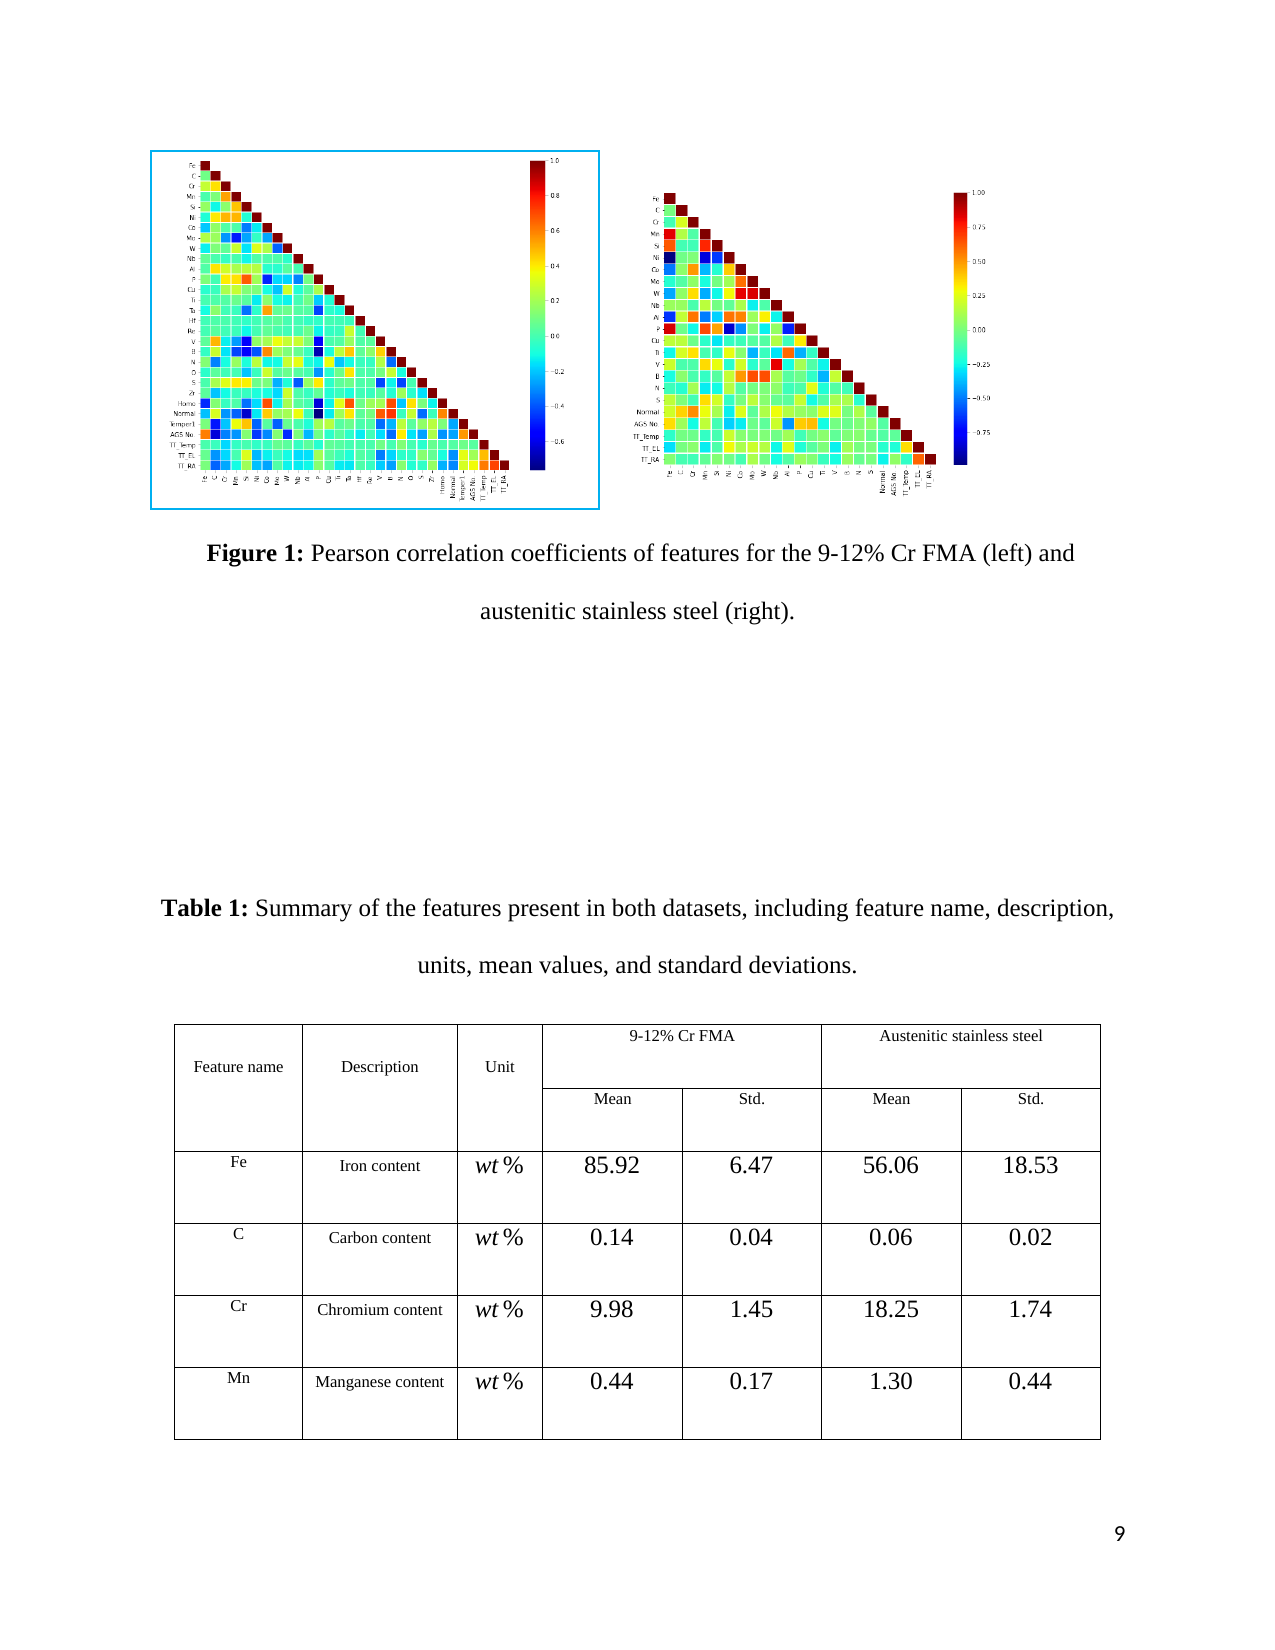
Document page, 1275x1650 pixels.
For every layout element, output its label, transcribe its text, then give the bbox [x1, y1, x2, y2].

table_cell [543, 1368, 682, 1438]
table_cell [822, 1368, 961, 1438]
table_cell Carbon content [303, 1224, 457, 1294]
table_header Unit [458, 1025, 542, 1151]
table_cell [683, 1224, 821, 1294]
picture [153, 153, 597, 507]
table_cell [458, 1368, 542, 1438]
table_cell Manganese content [303, 1368, 457, 1438]
table_header Austenitic stainless steel [822, 1025, 1100, 1087]
table_header Description [303, 1025, 457, 1151]
table_cell Mean [543, 1089, 682, 1151]
table_cell [458, 1296, 542, 1367]
text Figure 1: Pearson correlation coefficients of features for the 9-12% Cr FMA (left) and austenitic stainless steel (right). [150, 538, 1125, 625]
table_cell [822, 1152, 961, 1223]
table_cell Mn [175, 1368, 302, 1438]
table_cell [543, 1296, 682, 1367]
table_cell [962, 1152, 1100, 1223]
text Table 1: Summary of the features present in both datasets, including feature name, description, units, mean values, and standard deviations. [150, 893, 1125, 979]
table_cell Fe [175, 1152, 302, 1223]
table_cell Cr [175, 1296, 302, 1367]
table_cell [543, 1152, 682, 1223]
table_cell [962, 1368, 1100, 1438]
table_cell Mean [822, 1089, 961, 1151]
table_cell [962, 1224, 1100, 1294]
table_cell [458, 1152, 542, 1223]
picture [601, 150, 1050, 510]
table_cell [458, 1224, 542, 1294]
table_header 9-12% Cr FMA [543, 1025, 821, 1087]
table_cell [822, 1296, 961, 1367]
table_cell [543, 1224, 682, 1294]
table_header Feature name [175, 1025, 302, 1151]
table_cell Iron content [303, 1152, 457, 1223]
table_cell [683, 1152, 821, 1223]
table_cell [683, 1368, 821, 1438]
table_cell Std. [962, 1089, 1100, 1151]
table_cell [822, 1224, 961, 1294]
table_cell Chromium content [303, 1296, 457, 1367]
table_cell [962, 1296, 1100, 1367]
table_cell C [175, 1224, 302, 1294]
table_cell [683, 1296, 821, 1367]
table_cell Std. [683, 1089, 821, 1151]
